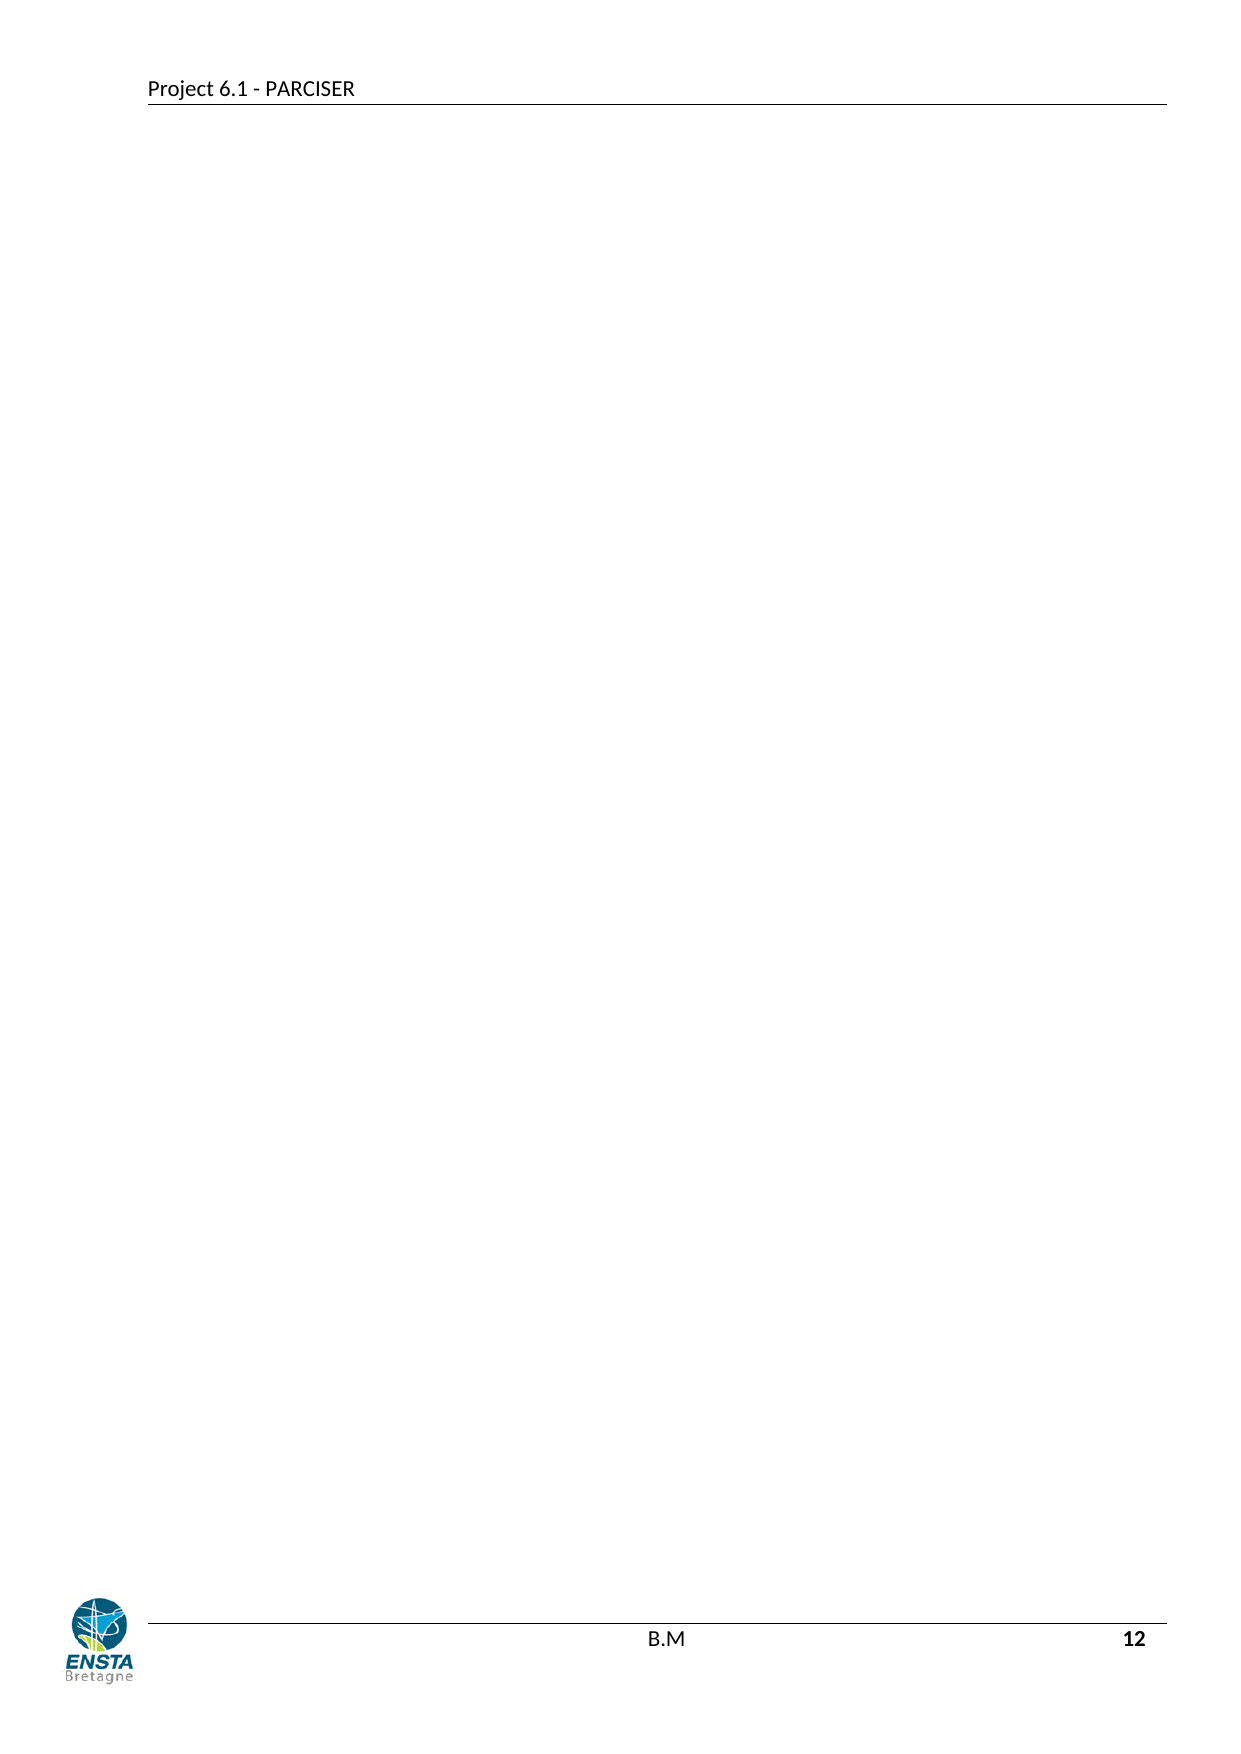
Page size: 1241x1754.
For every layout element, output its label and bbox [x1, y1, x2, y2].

picture [59, 1592, 138, 1691]
